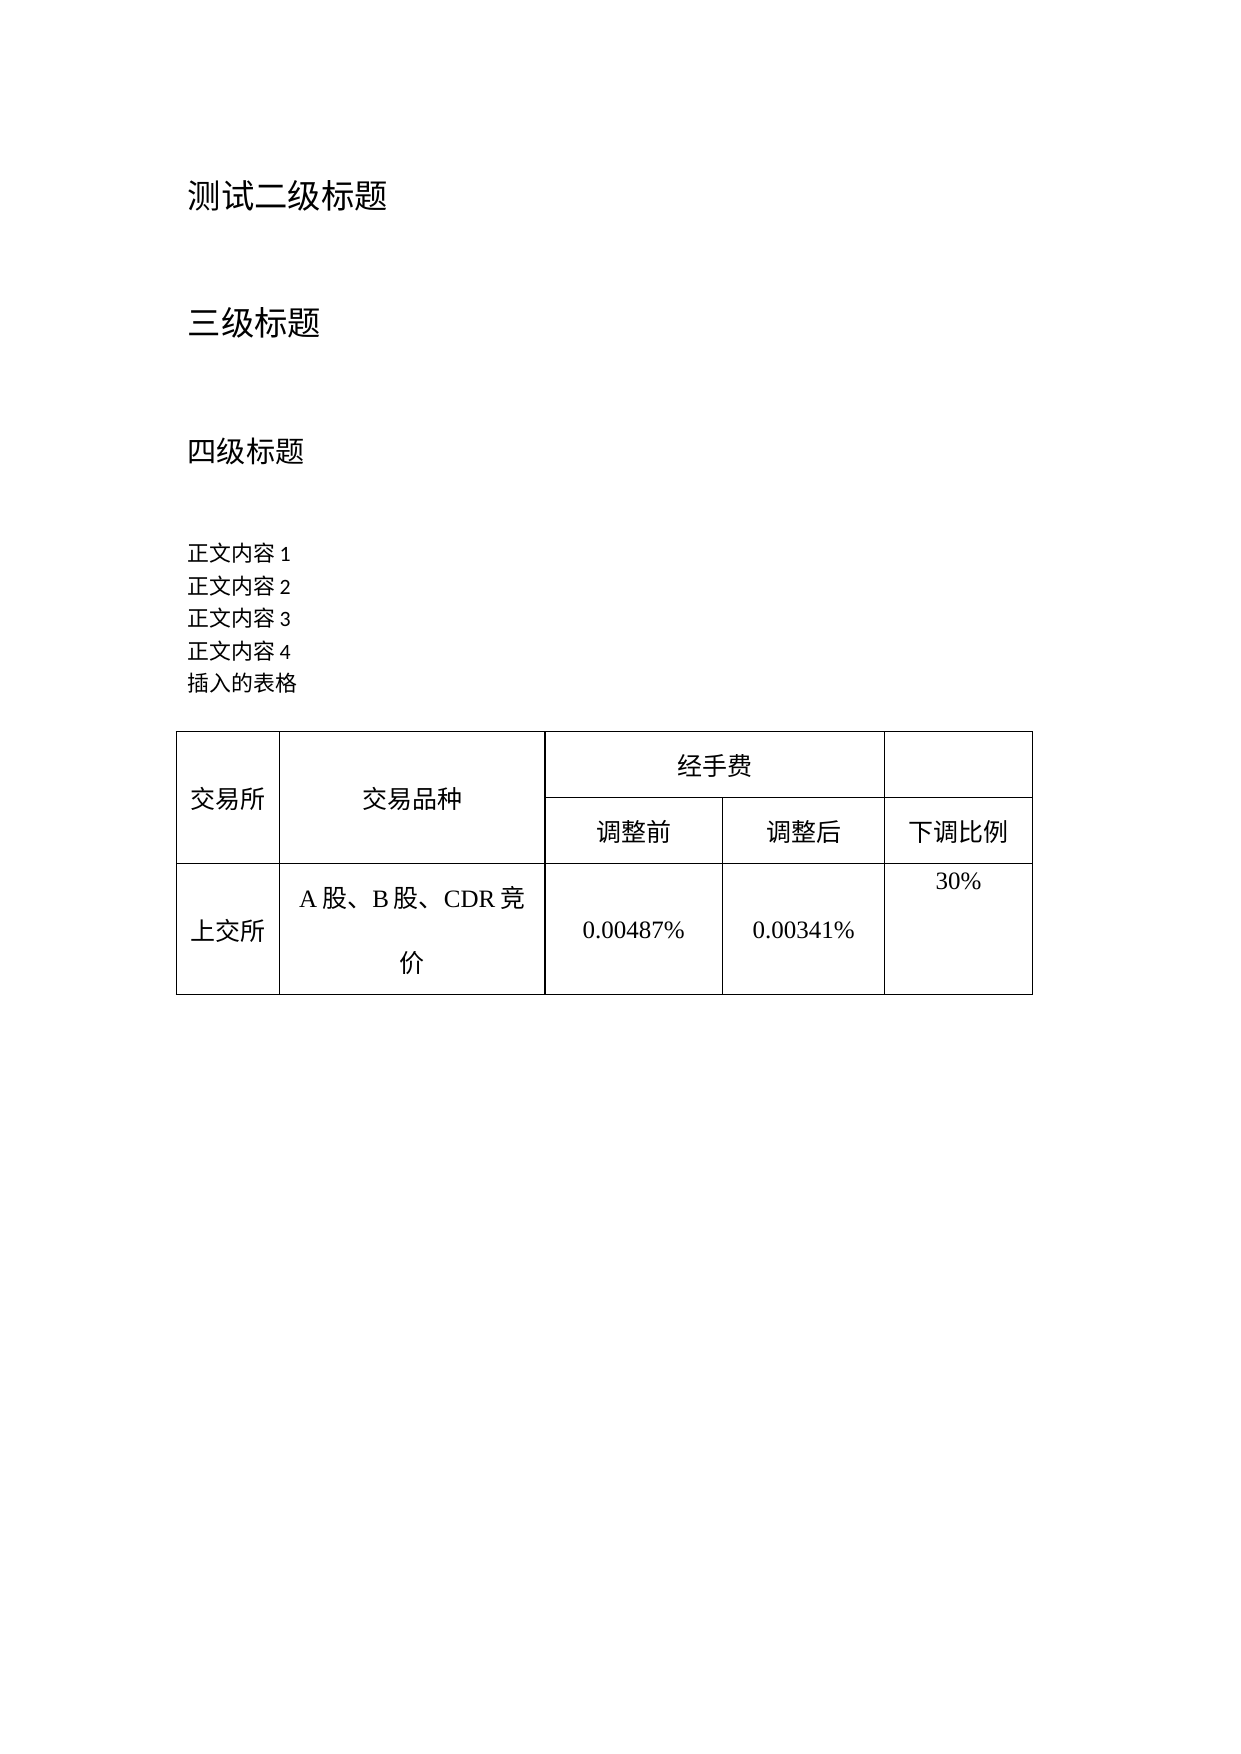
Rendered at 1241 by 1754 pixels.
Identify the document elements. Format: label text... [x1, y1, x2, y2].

table_cell A股、B股、CDR竞价 [280, 864, 544, 994]
subtitle 测试二级标题 [187, 162, 1053, 227]
text 正文内容4 [187, 633, 1053, 666]
table_cell 调整前 [546, 798, 722, 863]
table_cell 30% [885, 864, 1032, 994]
subtitle 三级标题 [187, 289, 1053, 354]
table_cell 上交所 [177, 864, 279, 994]
table_header 交易品种 [280, 732, 544, 863]
text 插入的表格 [187, 666, 1053, 698]
text 正文内容2 [187, 568, 1053, 601]
table_cell 0.00341% [723, 864, 884, 994]
text 正文内容3 [187, 601, 1053, 633]
table_header 交易所 [177, 732, 279, 863]
table_cell 0.00487% [546, 864, 722, 994]
table_cell 下调比例 [885, 798, 1032, 863]
table_header [885, 732, 1032, 797]
table_cell 调整后 [723, 798, 884, 863]
text 正文内容1 [187, 536, 1053, 568]
table_header 经手费 [546, 732, 884, 797]
subtitle 四级标题 [187, 418, 1053, 483]
